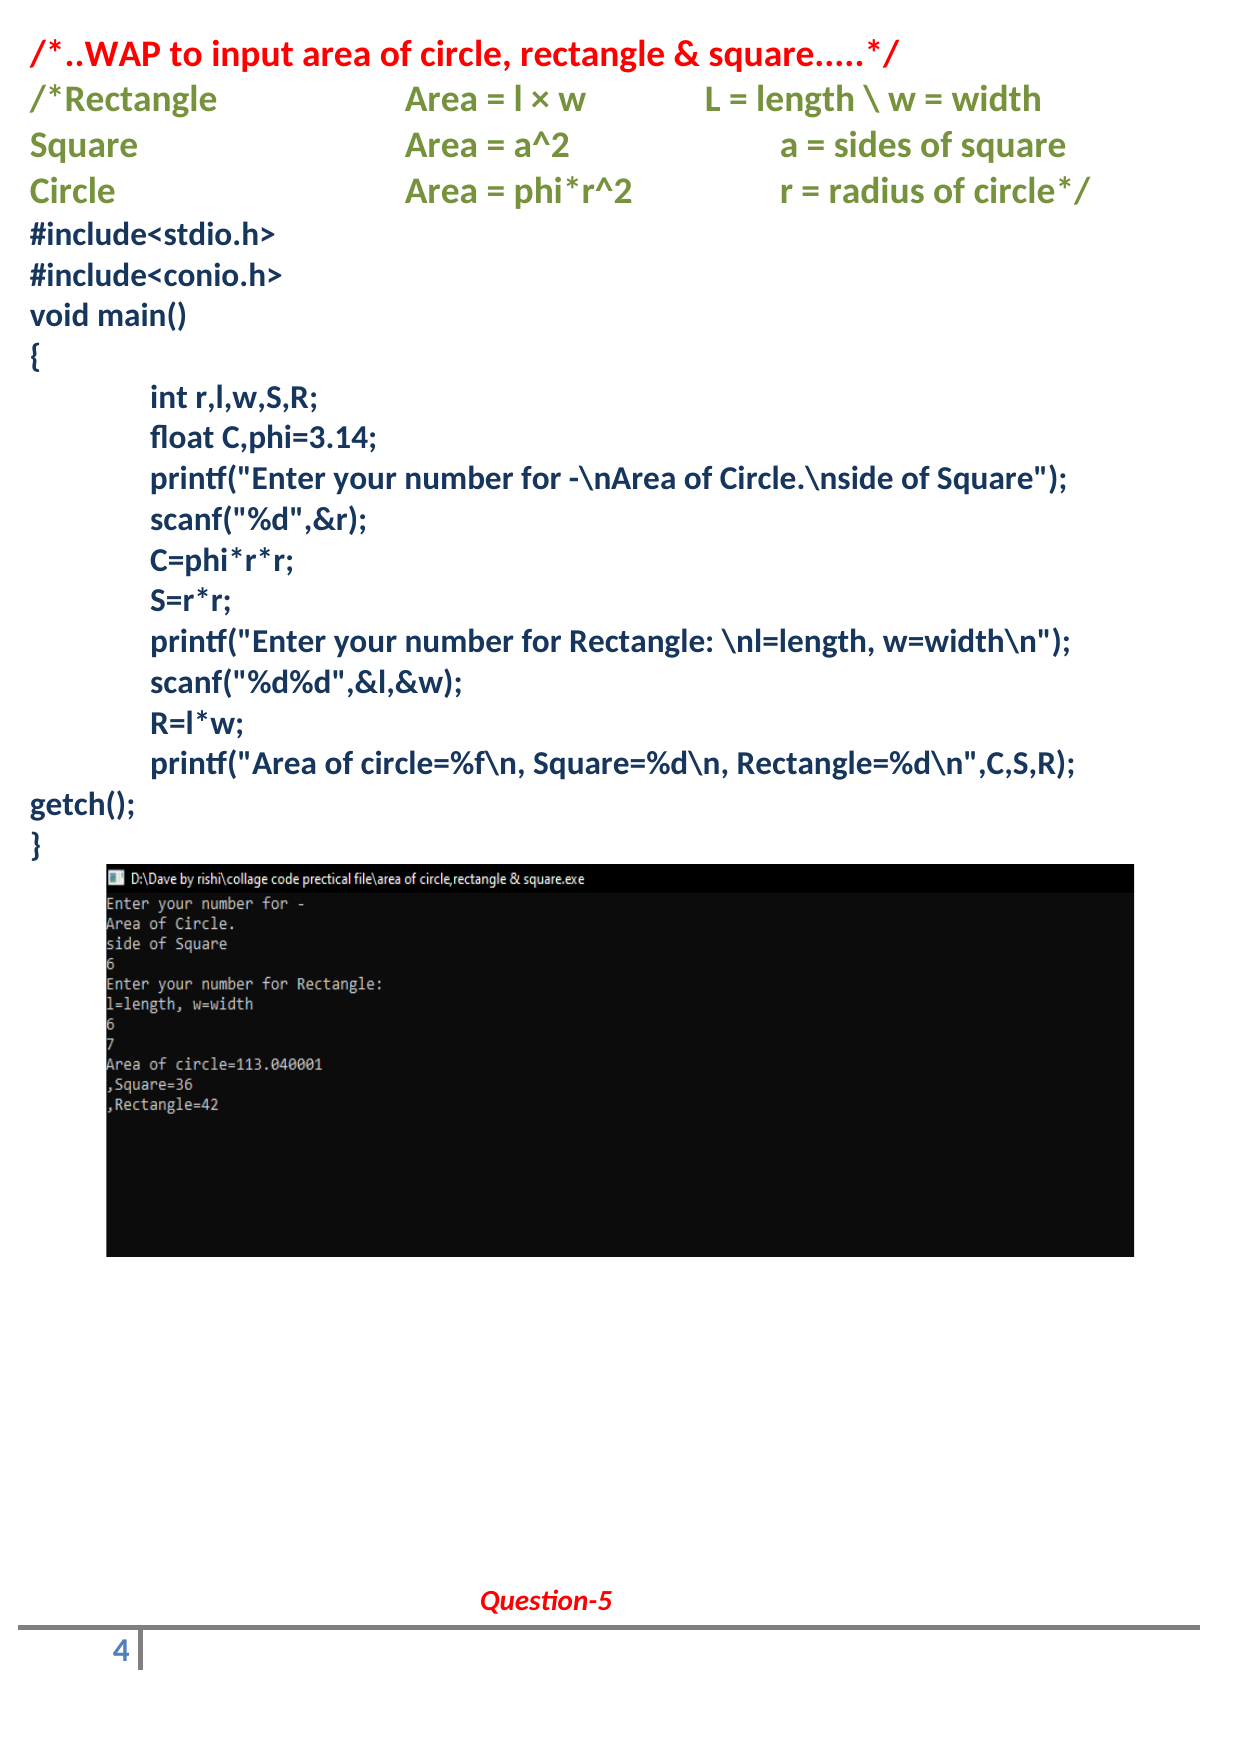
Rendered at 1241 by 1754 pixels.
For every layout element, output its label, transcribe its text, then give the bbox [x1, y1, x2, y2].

text scanf("%d",&r); [29, 498, 1211, 539]
picture [106, 864, 1135, 1257]
text Question-5 [29, 1582, 1211, 1618]
text printf("Area of circle=%f\n, Square=%d\n, Rectangle=%d\n",C,S,R); [29, 742, 1211, 783]
text void main() [29, 294, 1211, 335]
text /*Rectangle Area = l × w L = length \ w = width [29, 75, 1211, 121]
text int r,l,w,S,R; [29, 376, 1211, 417]
text { [29, 335, 1211, 376]
text Circle Area = phi*r^2 r = radius of circle*/ [29, 167, 1211, 213]
text C=phi*r*r; [29, 539, 1211, 579]
text S=r*r; [29, 579, 1211, 620]
text Square Area = a^2 a = sides of square [29, 121, 1211, 167]
text printf("Enter your number for -\nArea of Circle.\nside of Square"); [29, 457, 1211, 498]
text float C,phi=3.14; [29, 417, 1211, 457]
text printf("Enter your number for Rectangle: \nl=length, w=width\n"); [29, 620, 1211, 661]
text getch(); [29, 783, 1211, 824]
text } [29, 824, 1211, 864]
text scanf("%d%d",&l,&w); [29, 661, 1211, 702]
text #include<stdio.h> [29, 213, 1211, 254]
text #include<conio.h> [29, 254, 1211, 294]
text R=l*w; [29, 702, 1211, 742]
text /*..WAP to input area of circle, rectangle & square.....*/ [29, 29, 1211, 75]
